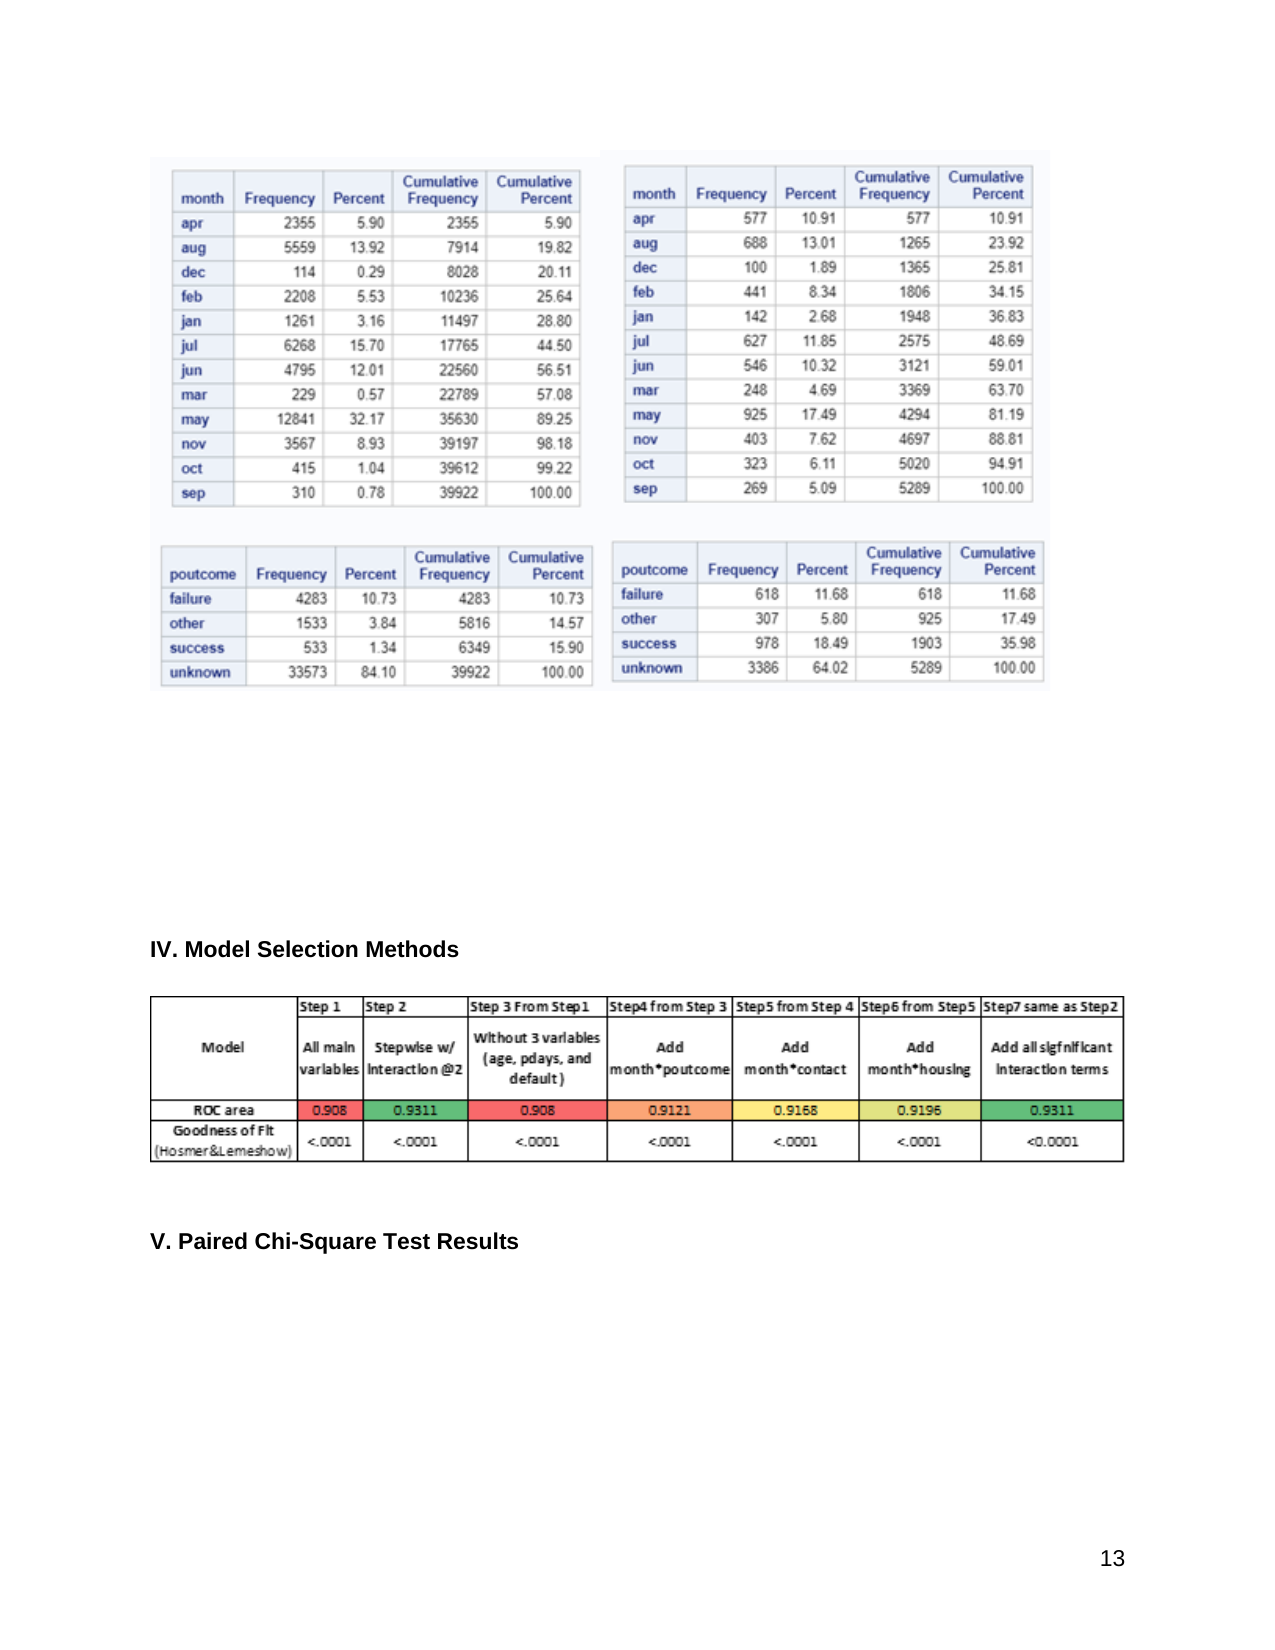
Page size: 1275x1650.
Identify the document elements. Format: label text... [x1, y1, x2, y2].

text IV. Model Selection Methods [150, 936, 1125, 962]
text V. Paired Chi-Square Test Results [150, 1228, 1125, 1254]
picture [150, 996, 1125, 1164]
picture [150, 150, 1050, 691]
